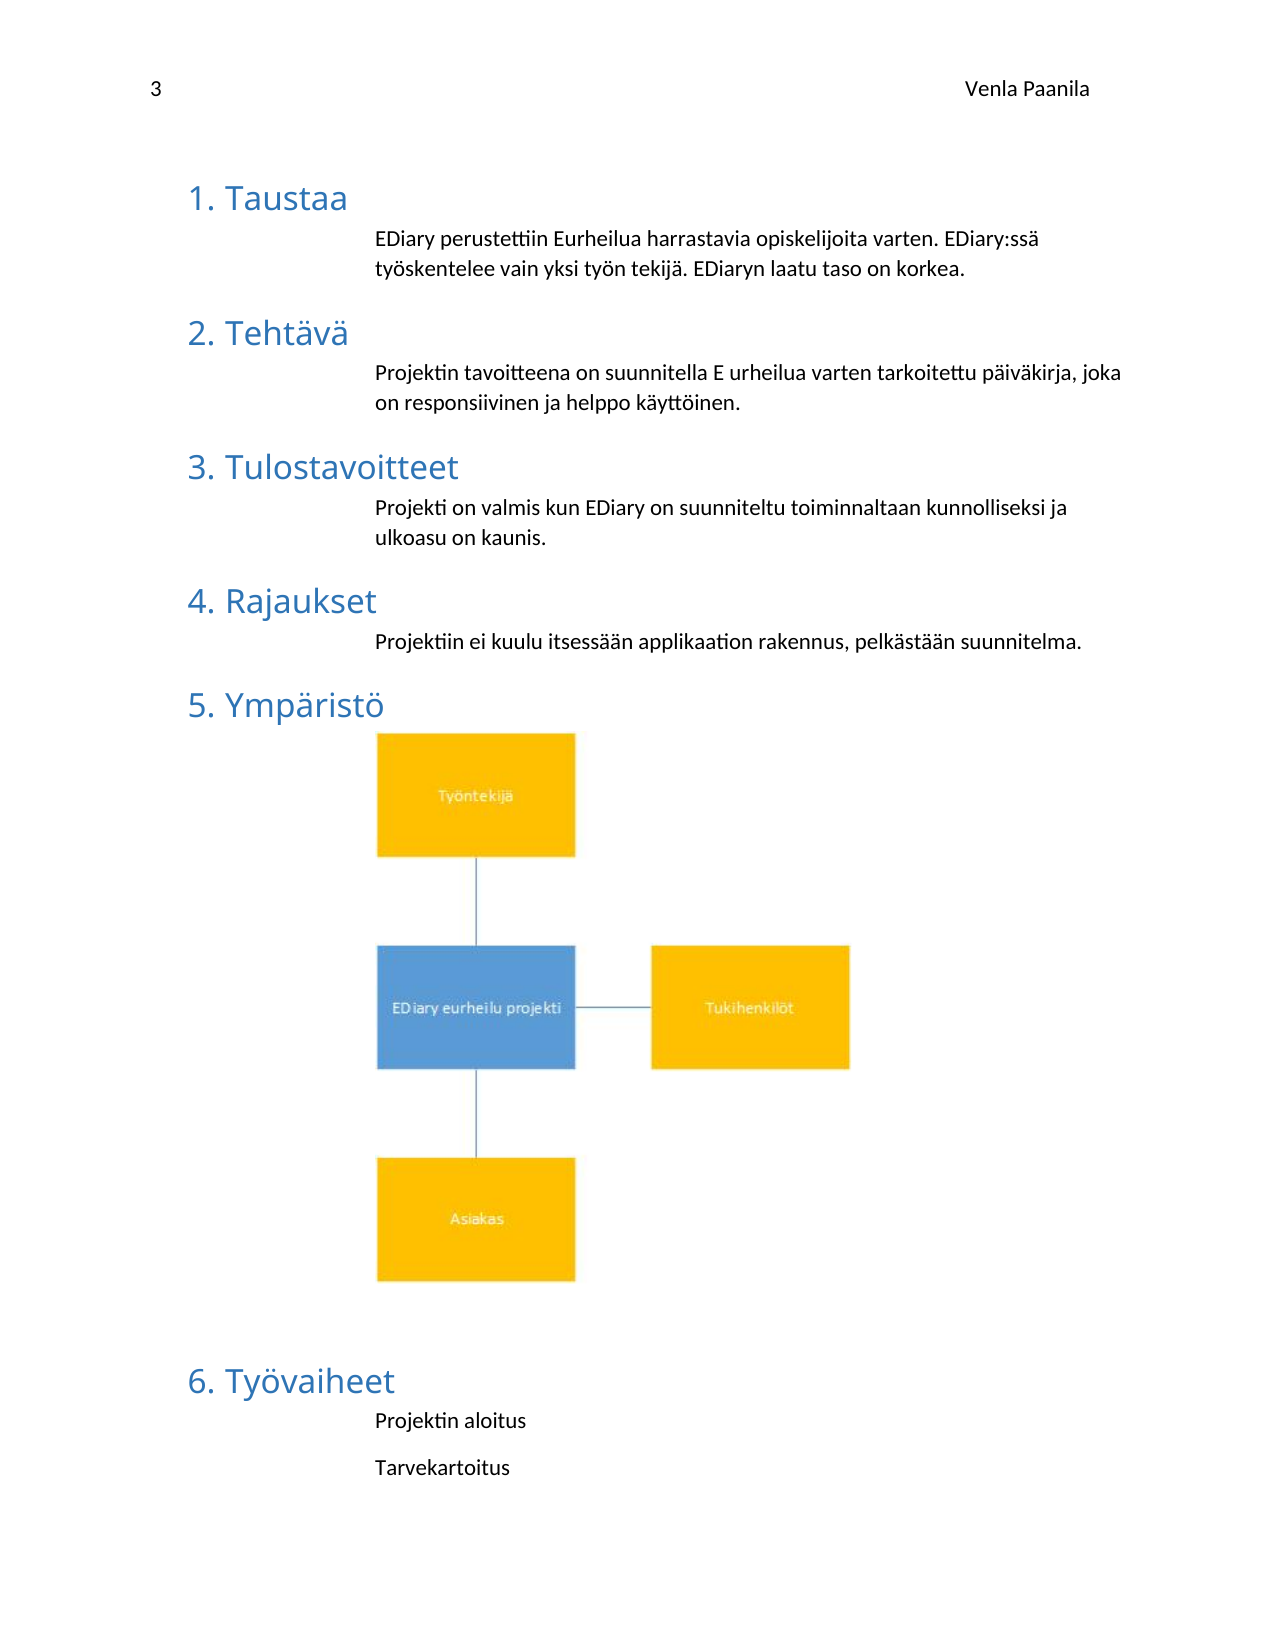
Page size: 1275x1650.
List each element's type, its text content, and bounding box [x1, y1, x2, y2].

text Projektin aloitus [375, 1406, 1125, 1434]
subtitle Työvaiheet [187, 1357, 1125, 1403]
picture [375, 731, 852, 1284]
subtitle Tulostavoitteet [187, 444, 1125, 489]
subtitle Rajaukset [187, 578, 1125, 623]
subtitle Ympäristö [187, 682, 1125, 728]
subtitle Tehtävä [187, 309, 1125, 355]
text Tarvekartoitus [375, 1453, 1125, 1481]
text EDiary perustettiin Eurheilua harrastavia opiskelijoita varten. EDiary:ssä työskentelee vain yksi työn tekijä. EDiaryn laatu taso on korkea. [375, 224, 1125, 282]
text Projektiin ei kuulu itsessään applikaation rakennus, pelkästään suunnitelma. [375, 627, 1125, 655]
subtitle Taustaa [187, 175, 1125, 220]
text Projekti on valmis kun EDiary on suunniteltu toiminnaltaan kunnolliseksi ja ulkoasu on kaunis. [375, 493, 1125, 551]
text Projektin tavoitteena on suunnitella E urheilua varten tarkoitettu päiväkirja, joka on responsiivinen ja helppo käyttöinen. [375, 358, 1125, 417]
